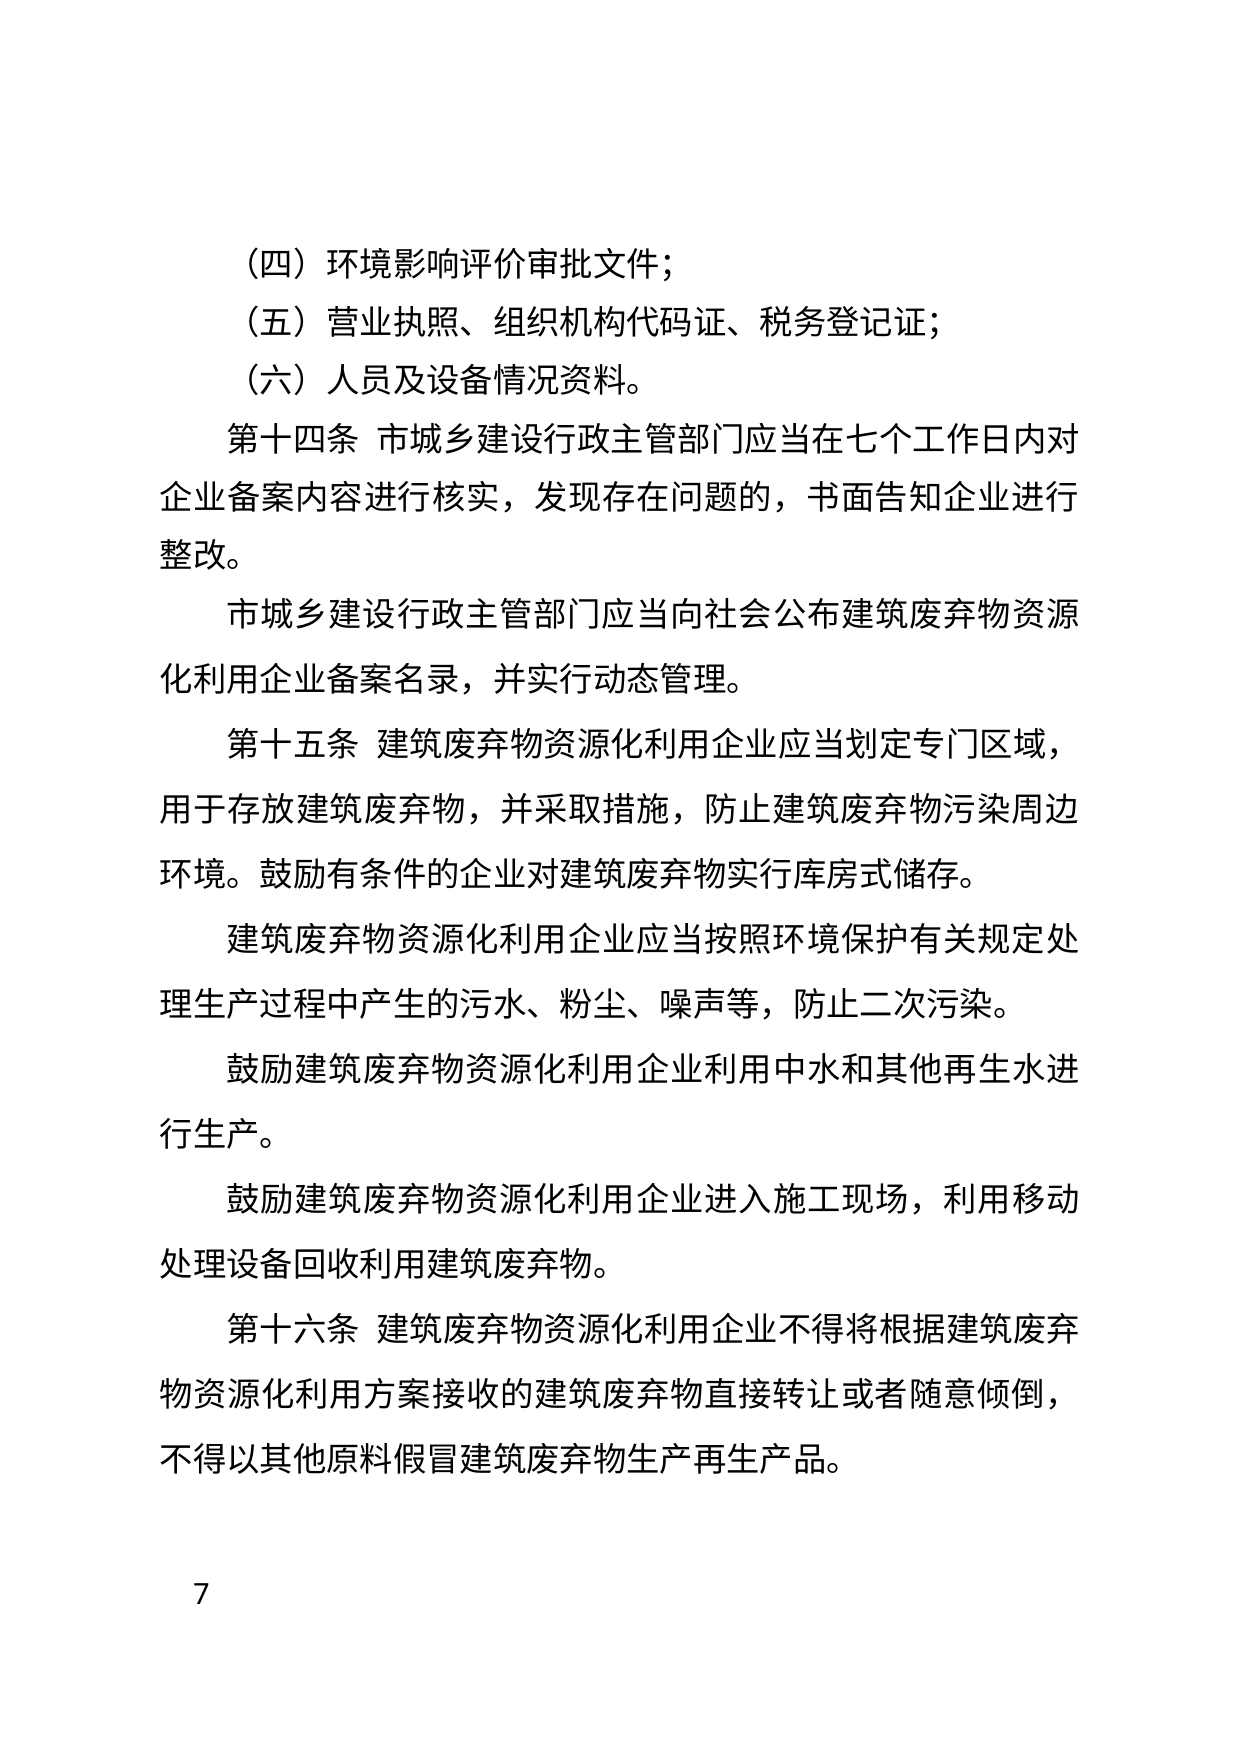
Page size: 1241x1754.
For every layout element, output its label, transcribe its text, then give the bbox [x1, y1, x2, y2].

text 市城乡建设行政主管部门应当向社会公布建筑废弃物资源化利用企业备案名录，并实行动态管理。 [159, 579, 1081, 709]
text 鼓励建筑废弃物资源化利用企业利用中水和其他再生水进行生产。 [159, 1034, 1081, 1164]
text （六）人员及设备情况资料。 [159, 346, 1081, 404]
text 第十四条 市城乡建设行政主管部门应当在七个工作日内对企业备案内容进行核实，发现存在问题的，书面告知企业进行整改。 [159, 404, 1081, 579]
text （五）营业执照、组织机构代码证、税务登记证； [159, 288, 1081, 346]
text 第十五条 建筑废弃物资源化利用企业应当划定专门区域，用于存放建筑废弃物，并采取措施，防止建筑废弃物污染周边环境。鼓励有条件的企业对建筑废弃物实行库房式储存。 [159, 709, 1081, 904]
text 鼓励建筑废弃物资源化利用企业进入施工现场，利用移动处理设备回收利用建筑废弃物。 [159, 1164, 1081, 1294]
text 建筑废弃物资源化利用企业应当按照环境保护有关规定处理生产过程中产生的污水、粉尘、噪声等，防止二次污染。 [159, 904, 1081, 1034]
text 第十六条 建筑废弃物资源化利用企业不得将根据建筑废弃物资源化利用方案接收的建筑废弃物直接转让或者随意倾倒，不得以其他原料假冒建筑废弃物生产再生产品。 [159, 1294, 1081, 1489]
text （四）环境影响评价审批文件； [159, 229, 1081, 288]
